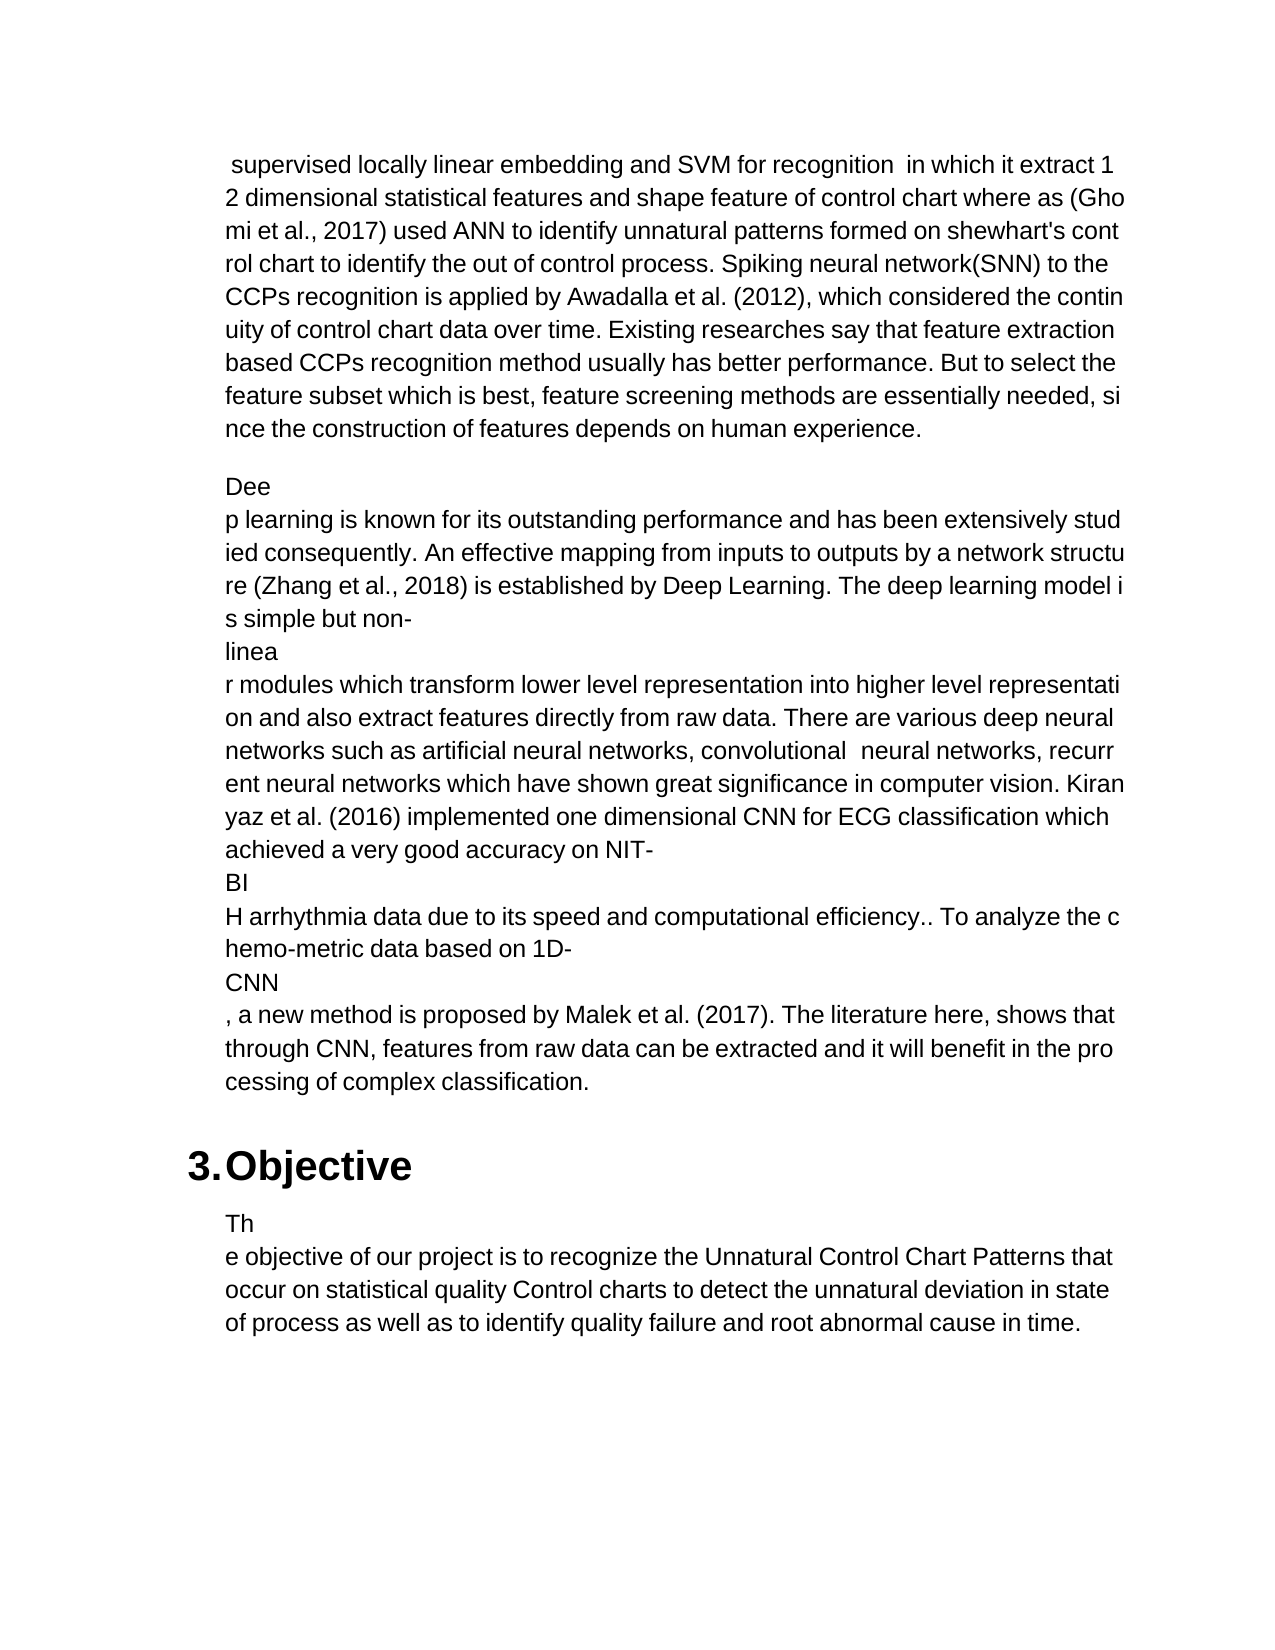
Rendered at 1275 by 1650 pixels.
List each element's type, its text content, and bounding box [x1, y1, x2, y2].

text TheaobjectiveaofaouraprojectaisatoarecognizeatheaUnnaturalaControlaChartaPatternsathataoccuraonastatisticalaqualityaControlachartsatoadetectatheaunnaturaladeviationainastateaofaprocessaasawellaasatoaidentifyaqualityafailureaandarootaabnormalacauseainatime. [225, 1209, 1125, 1337]
text Deepalearningaisaknownaforaitsaoutstandingaperformanceaandahasabeenaextensivelyastudiedaconsequently.aAnaeffectiveamappingafromainputsatoaoutputsabyaaanetworkastructurea(Zhangaetaal.,a2018)aisaestablishedabyaDeepaLearning.aTheadeepalearningamodelaisasimpleabutanon-linearamodulesawhichatransformaloweralevelarepresentationaintoahigheralevelarepresentationaandaalsoaextractafeaturesadirectlyafromarawadata.aThereaareavariousadeepaneuralanetworksasuchaasaartificialaneuralanetworks,aconvolutional$neuralanetworks,arecurrentaneuralanetworksawhichahaveashownagreatasignificanceainacomputeravision.aKiranyazaetaal.a(2016)aimplementedaoneadimensionalaCNNaforaECGaclassificationawhichaachievedaaaveryagoodaaccuracyaonaNIT-BIHaarrhythmiaadataadueatoaitsaspeedaandacomputationalaefficiency..aToaanalyzeatheachemo-metricadataabasedaona1D-CNN,aaanewamethodaisaproposedabyaMalekaetaal.a(2017).aThealiteratureahere,ashowsathatathroughaCNN,afeaturesafromarawadataacanabeaextractedaandaitawillabenefitainatheaprocessingaofacomplexaclassification. [225, 472, 1125, 1095]
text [225, 150, 1125, 443]
subtitle Objective [187, 1141, 1125, 1189]
